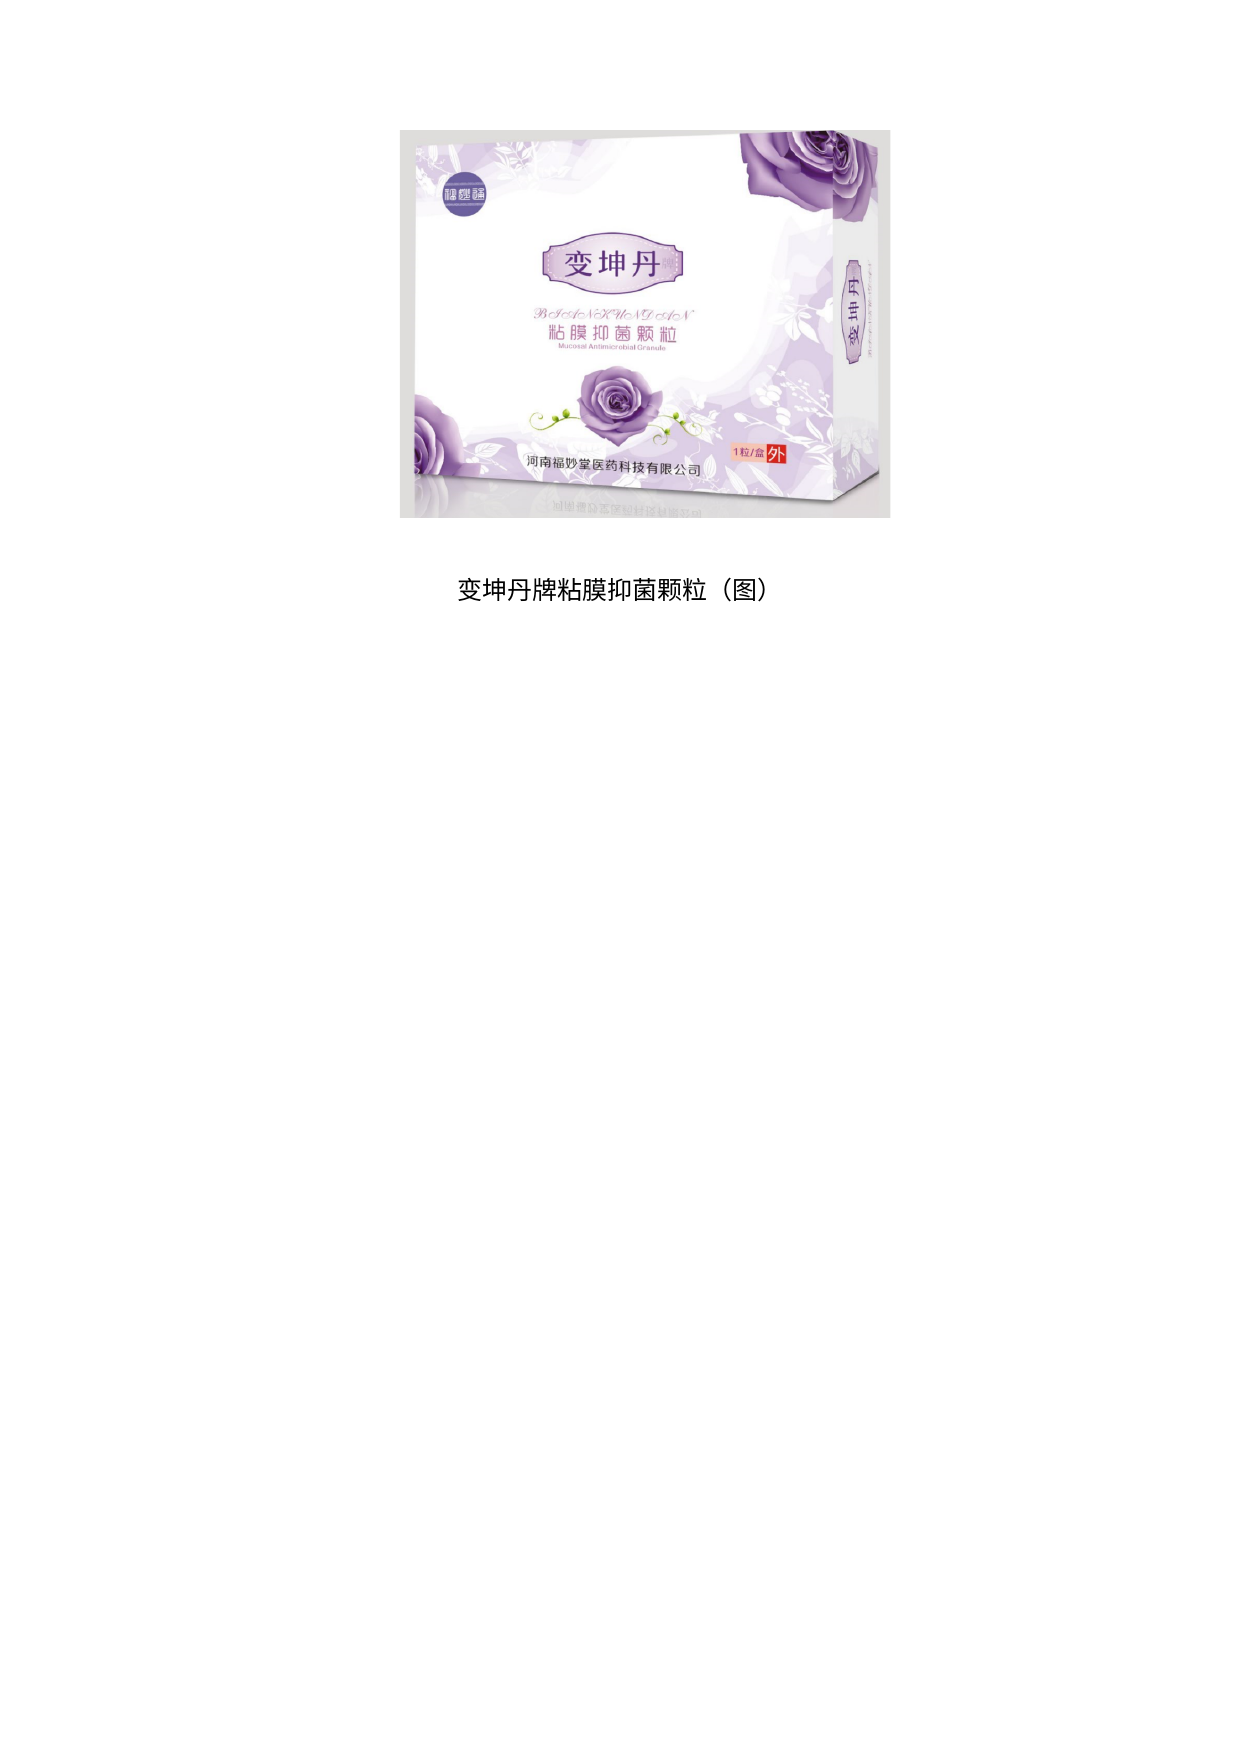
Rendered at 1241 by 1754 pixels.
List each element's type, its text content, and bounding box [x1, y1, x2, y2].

picture [399, 130, 891, 518]
text 变坤丹牌粘膜抑菌颗粒（图） [112, 554, 1128, 622]
